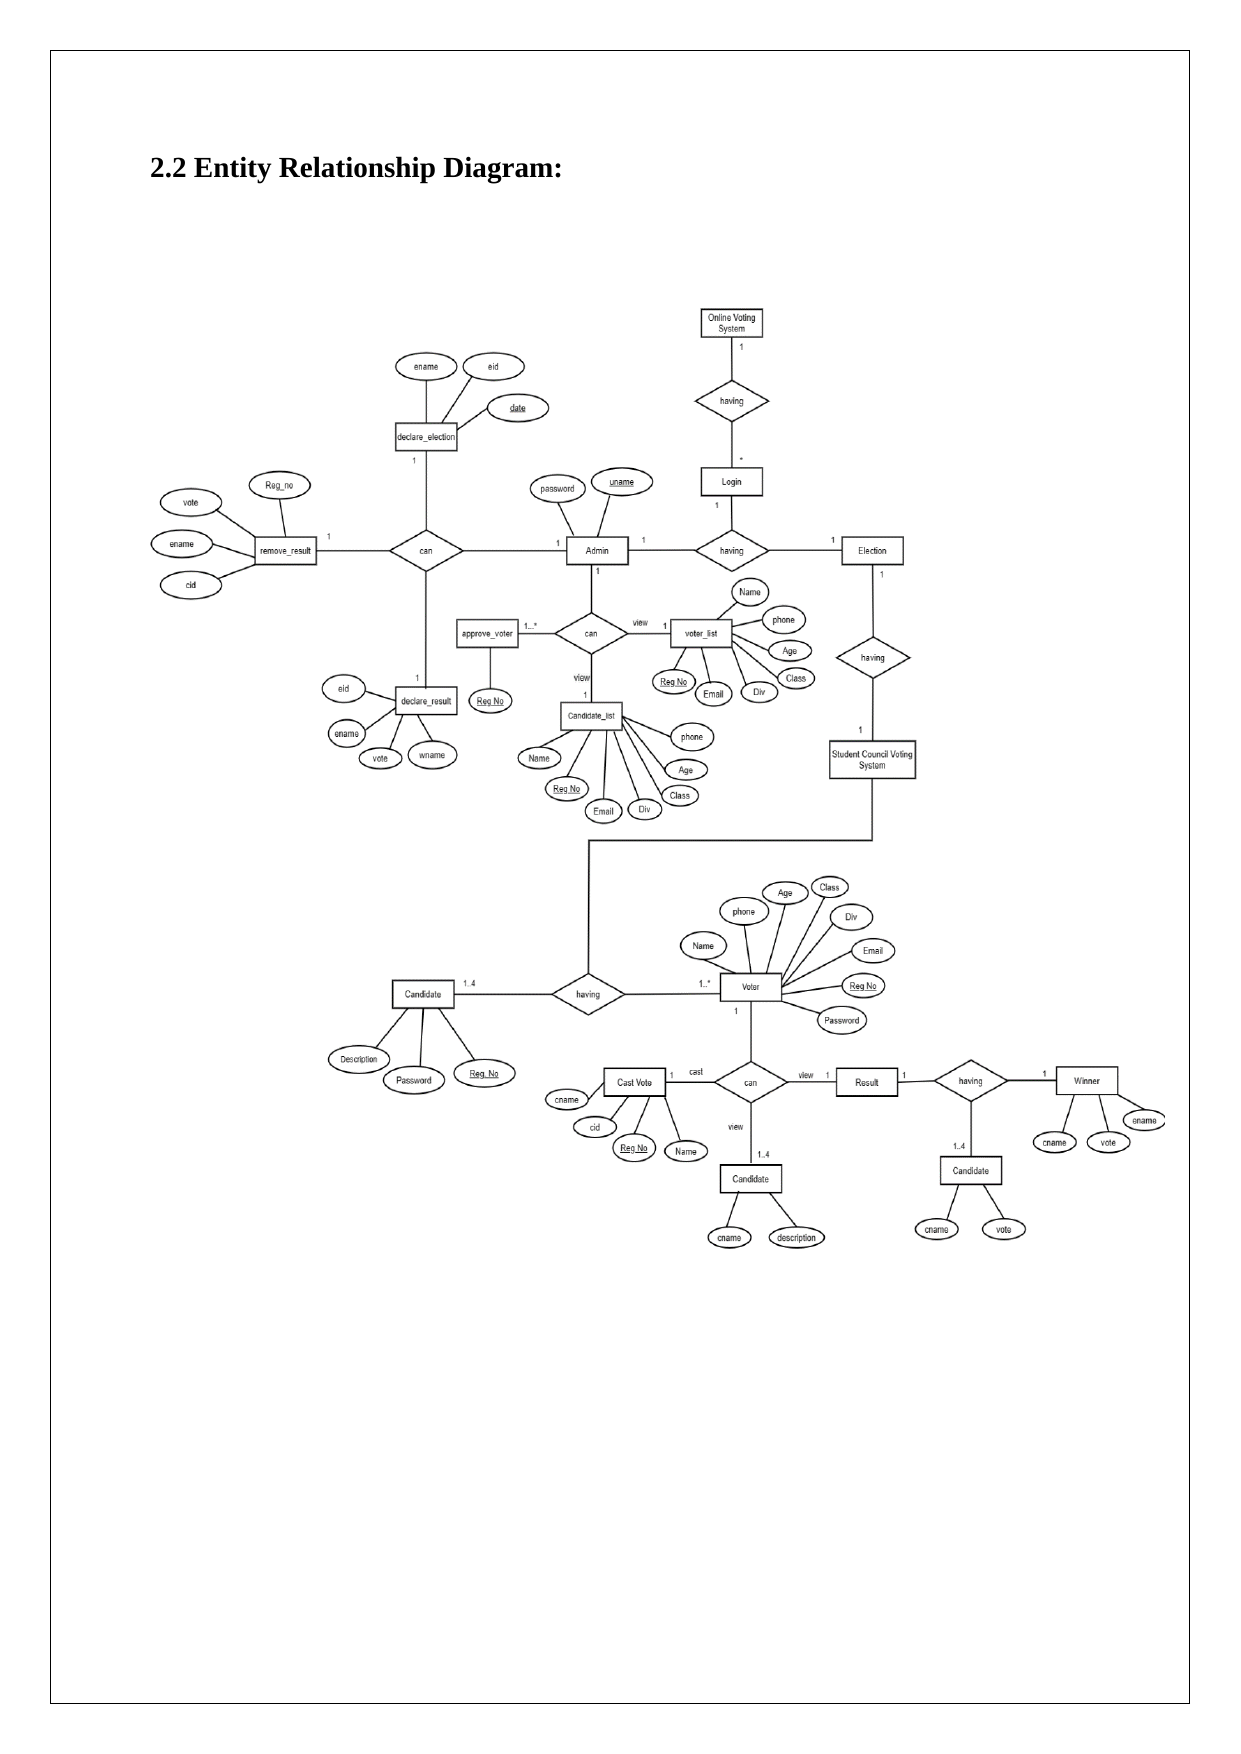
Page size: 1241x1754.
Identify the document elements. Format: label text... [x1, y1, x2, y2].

picture [150, 308, 1165, 1284]
text 2.2 Entity Relationship Diagram: [150, 150, 1090, 183]
